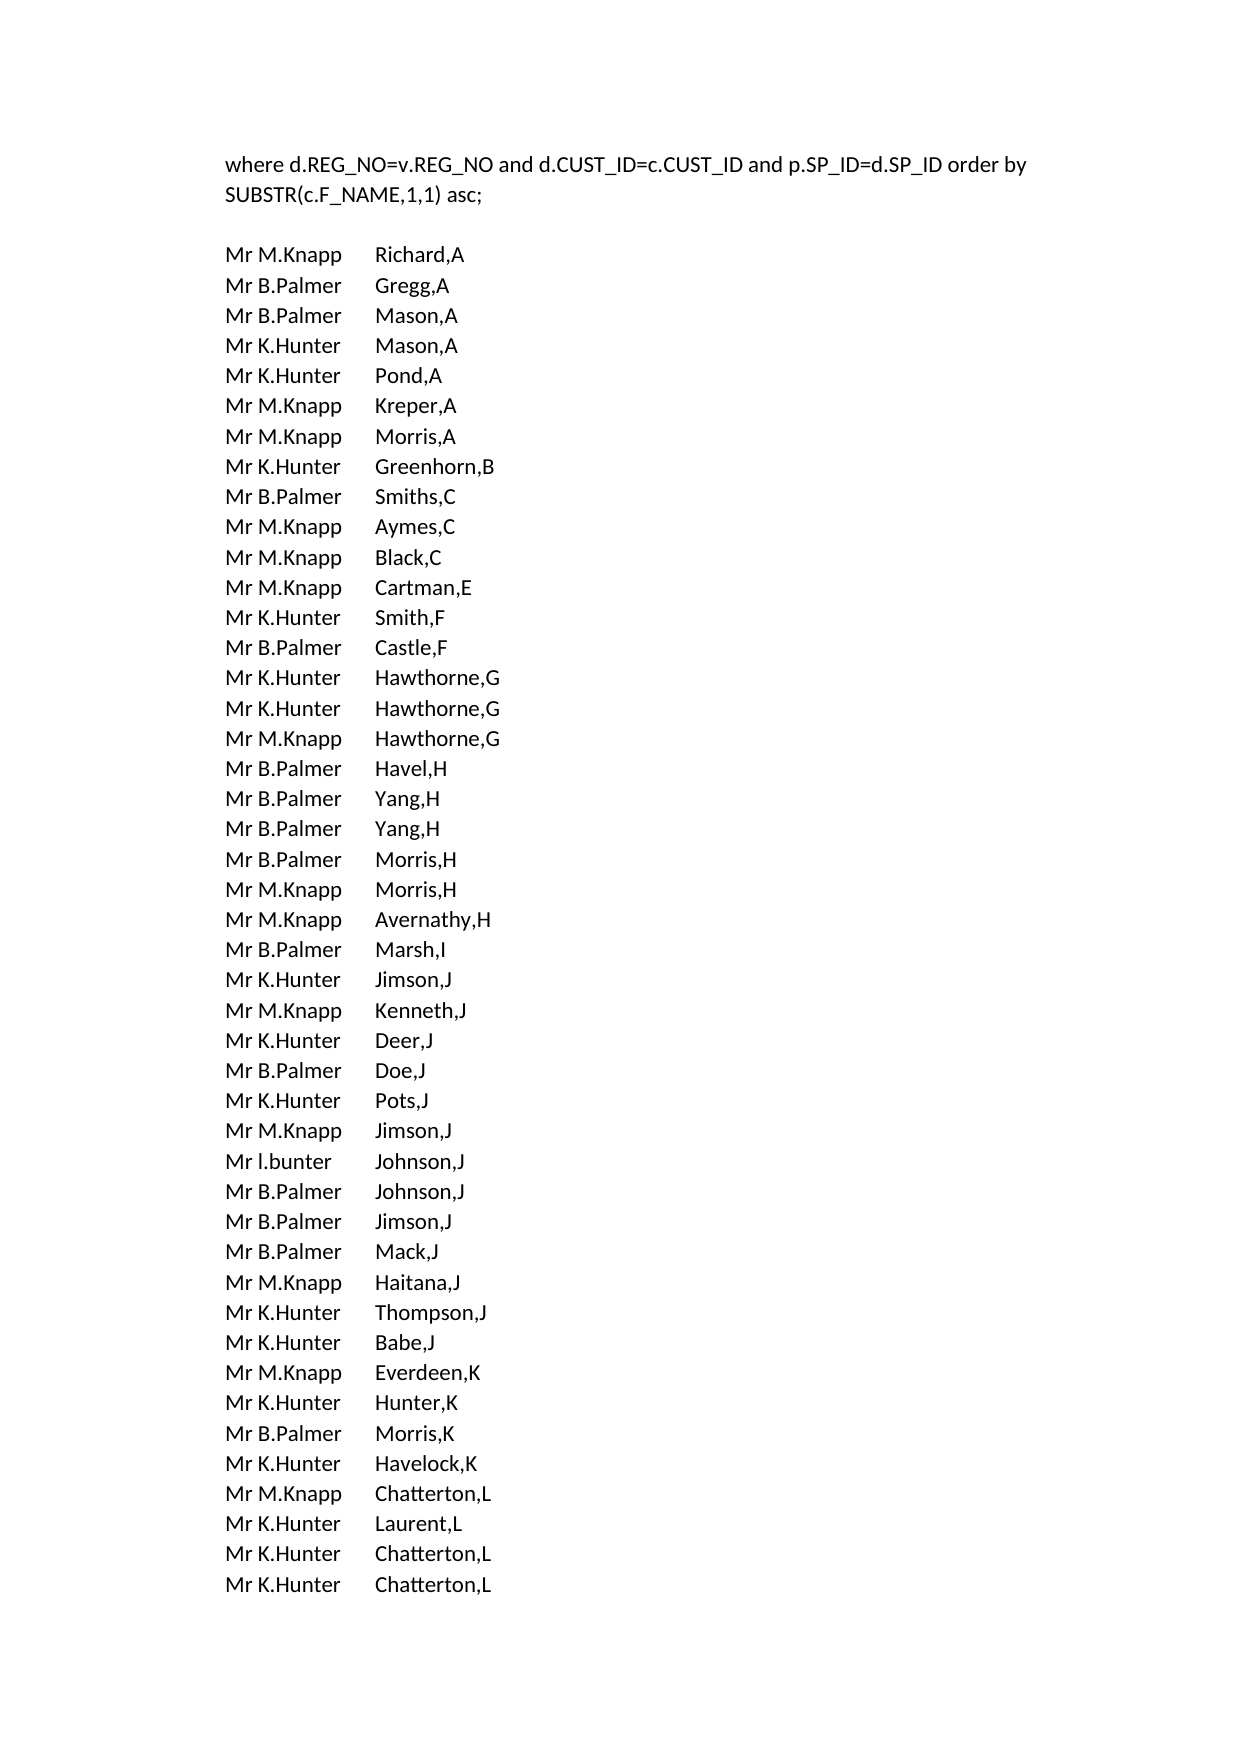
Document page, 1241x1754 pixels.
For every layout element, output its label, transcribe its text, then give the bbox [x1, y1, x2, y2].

list Mr B.Palmer Doe,J [225, 1056, 1090, 1084]
list Mr K.Hunter Mason,A [225, 331, 1090, 359]
list Mr K.Hunter Chatterton,L [225, 1570, 1090, 1598]
list Mr B.Palmer Castle,F [225, 633, 1090, 661]
list Mr M.Knapp Richard,A [225, 241, 1090, 269]
list Mr K.Hunter Pond,A [225, 361, 1090, 389]
list Mr K.Hunter Smith,F [225, 603, 1090, 631]
list Mr B.Palmer Yang,H [225, 784, 1090, 812]
list Mr B.Palmer Yang,H [225, 814, 1090, 843]
list Mr M.Knapp Haitana,J [225, 1268, 1090, 1296]
list Mr B.Palmer Smiths,C [225, 482, 1090, 510]
list Mr B.Palmer Mason,A [225, 301, 1090, 329]
list Mr M.Knapp Aymes,C [225, 512, 1090, 541]
list Mr B.Palmer Gregg,A [225, 271, 1090, 299]
list Mr K.Hunter Pots,J [225, 1086, 1090, 1114]
list Mr K.Hunter Hunter,K [225, 1388, 1090, 1417]
list Mr M.Knapp Chatterton,L [225, 1479, 1090, 1507]
list Mr B.Palmer Havel,H [225, 754, 1090, 782]
list Mr K.Hunter Hawthorne,G [225, 663, 1090, 692]
list Mr M.Knapp Hawthorne,G [225, 724, 1090, 752]
list Mr K.Hunter Deer,J [225, 1026, 1090, 1054]
list Mr l.bunter Johnson,J [225, 1147, 1090, 1175]
list Mr B.Palmer Morris,K [225, 1419, 1090, 1447]
list Mr M.Knapp Kenneth,J [225, 996, 1090, 1024]
list Mr M.Knapp Black,C [225, 543, 1090, 571]
list Mr K.Hunter Chatterton,L [225, 1539, 1090, 1568]
list where d.REG_NO=v.REG_NO and d.CUST_ID=c.CUST_ID and p.SP_ID=d.SP_ID order by SUBSTR(c.F_NAME,1,1) asc; [225, 150, 1090, 208]
list Mr K.Hunter Thompson,J [225, 1298, 1090, 1326]
list Mr M.Knapp Everdeen,K [225, 1358, 1090, 1386]
list Mr K.Hunter Greenhorn,B [225, 452, 1090, 480]
list Mr M.Knapp Morris,A [225, 422, 1090, 450]
list Mr B.Palmer Jimson,J [225, 1207, 1090, 1235]
list Mr B.Palmer Mack,J [225, 1237, 1090, 1266]
list Mr M.Knapp Jimson,J [225, 1117, 1090, 1145]
list Mr K.Hunter Jimson,J [225, 966, 1090, 994]
list Mr B.Palmer Marsh,I [225, 935, 1090, 963]
list Mr M.Knapp Morris,H [225, 875, 1090, 903]
list Mr M.Knapp Avernathy,H [225, 905, 1090, 933]
list Mr M.Knapp Kreper,A [225, 392, 1090, 420]
list Mr K.Hunter Havelock,K [225, 1449, 1090, 1477]
list Mr K.Hunter Hawthorne,G [225, 694, 1090, 722]
list Mr B.Palmer Johnson,J [225, 1177, 1090, 1205]
list Mr B.Palmer Morris,H [225, 845, 1090, 873]
list Mr M.Knapp Cartman,E [225, 573, 1090, 601]
list Mr K.Hunter Laurent,L [225, 1509, 1090, 1537]
list Mr K.Hunter Babe,J [225, 1328, 1090, 1356]
